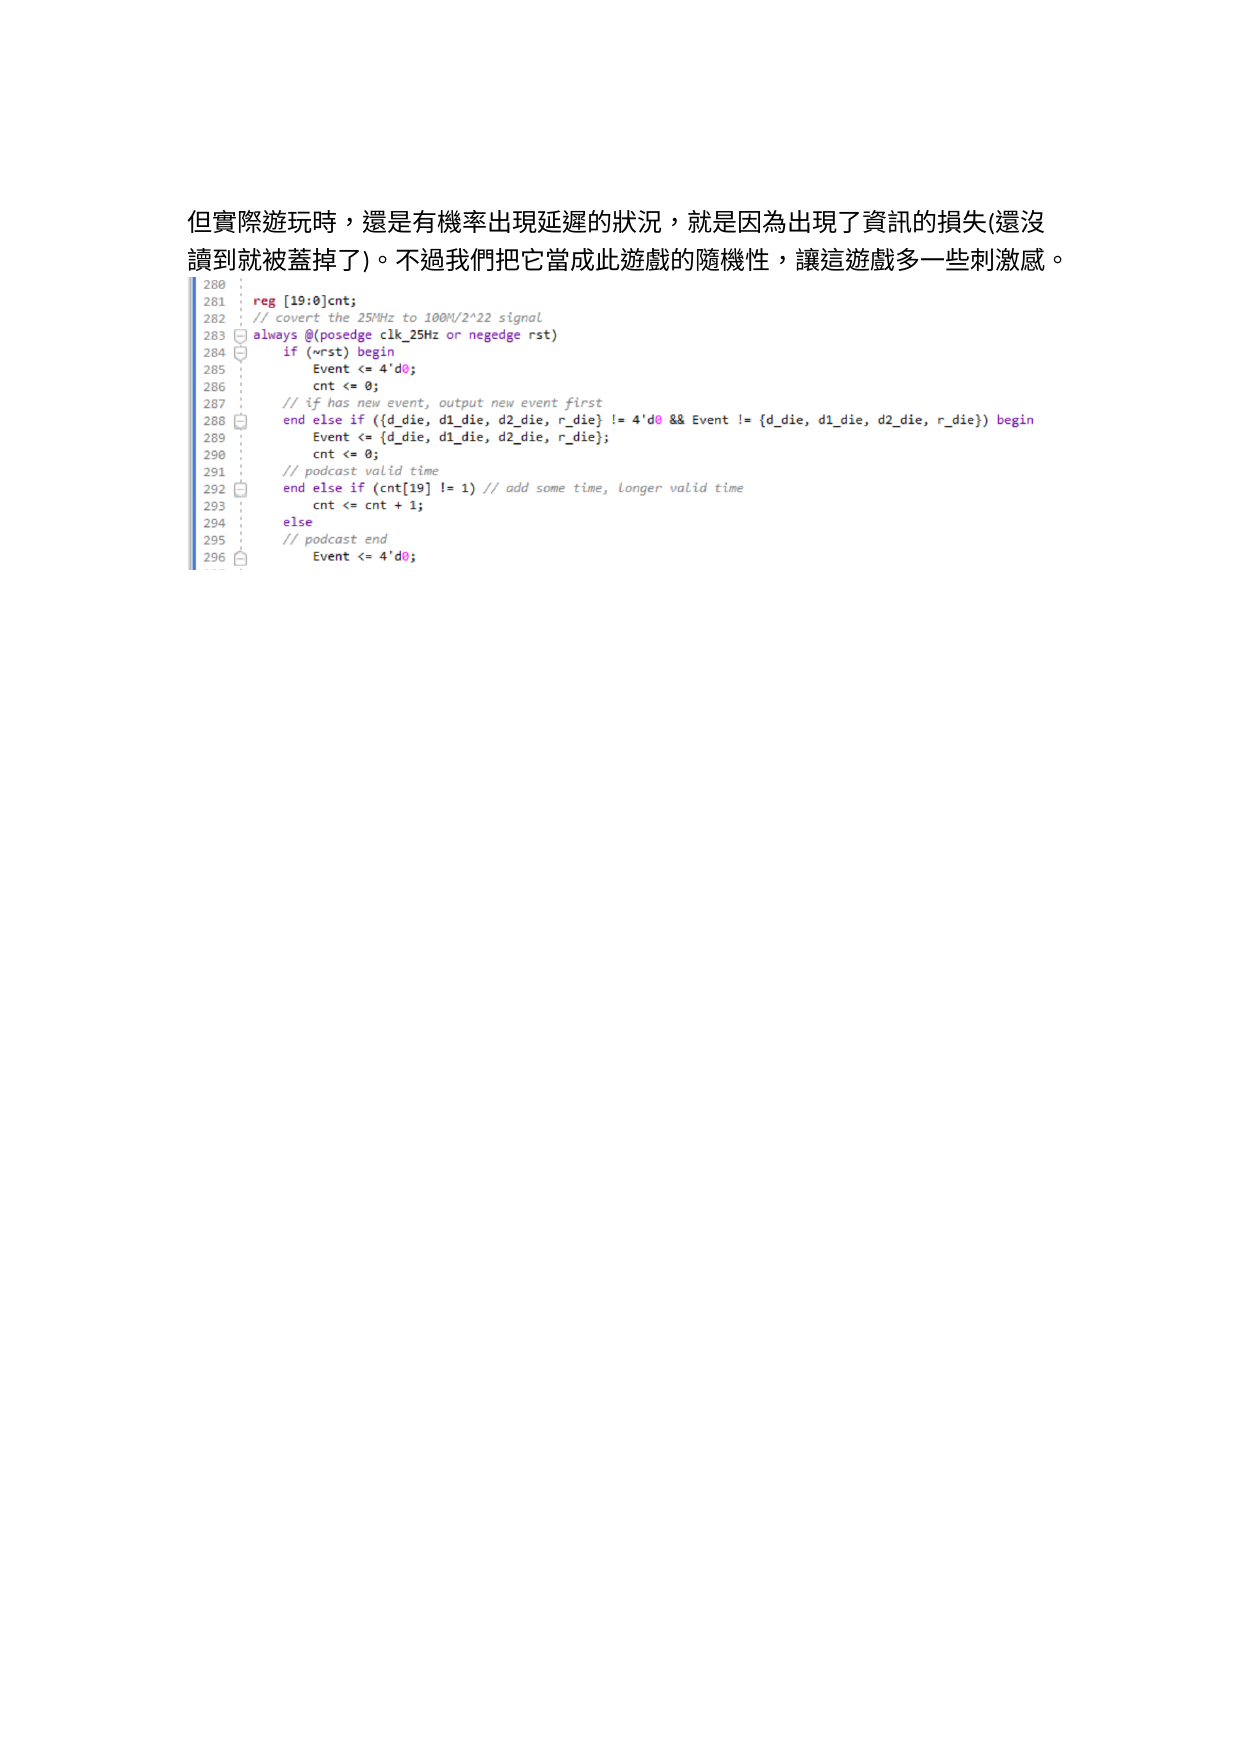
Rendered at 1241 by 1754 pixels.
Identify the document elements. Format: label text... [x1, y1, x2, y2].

text 但實際遊玩時，還是有機率出現延遲的狀況，就是因為出現了資訊的損失(還沒讀到就被蓋掉了)。不過我們把它當成此遊戲的隨機性，讓這遊戲多一些刺激感。 [187, 202, 1053, 277]
picture [187, 277, 1053, 570]
